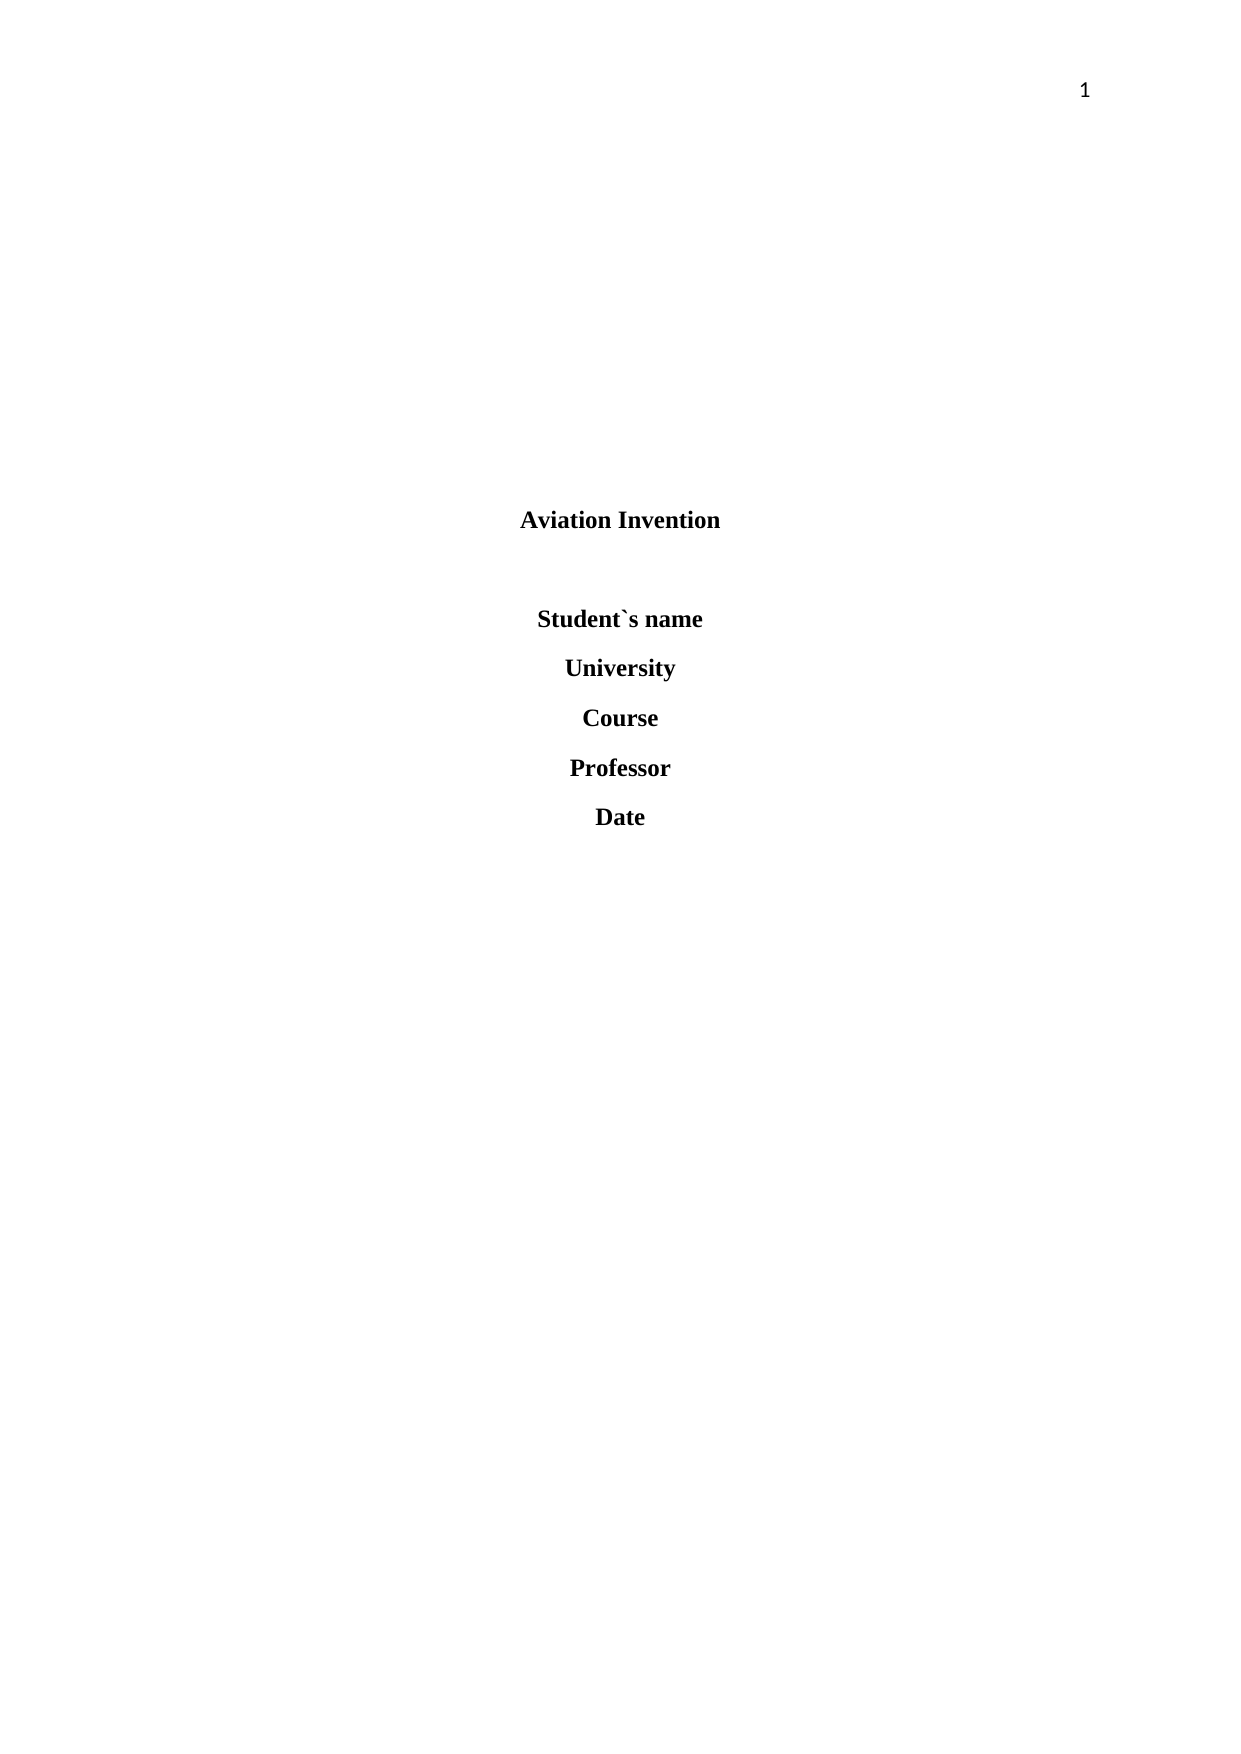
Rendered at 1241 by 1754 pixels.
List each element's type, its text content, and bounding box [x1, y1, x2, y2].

text Aviation Invention [150, 505, 1090, 533]
text Professor [150, 753, 1090, 781]
text University [150, 653, 1090, 682]
text Date [150, 802, 1090, 831]
text Student`s name [150, 604, 1090, 633]
text Course [150, 703, 1090, 732]
